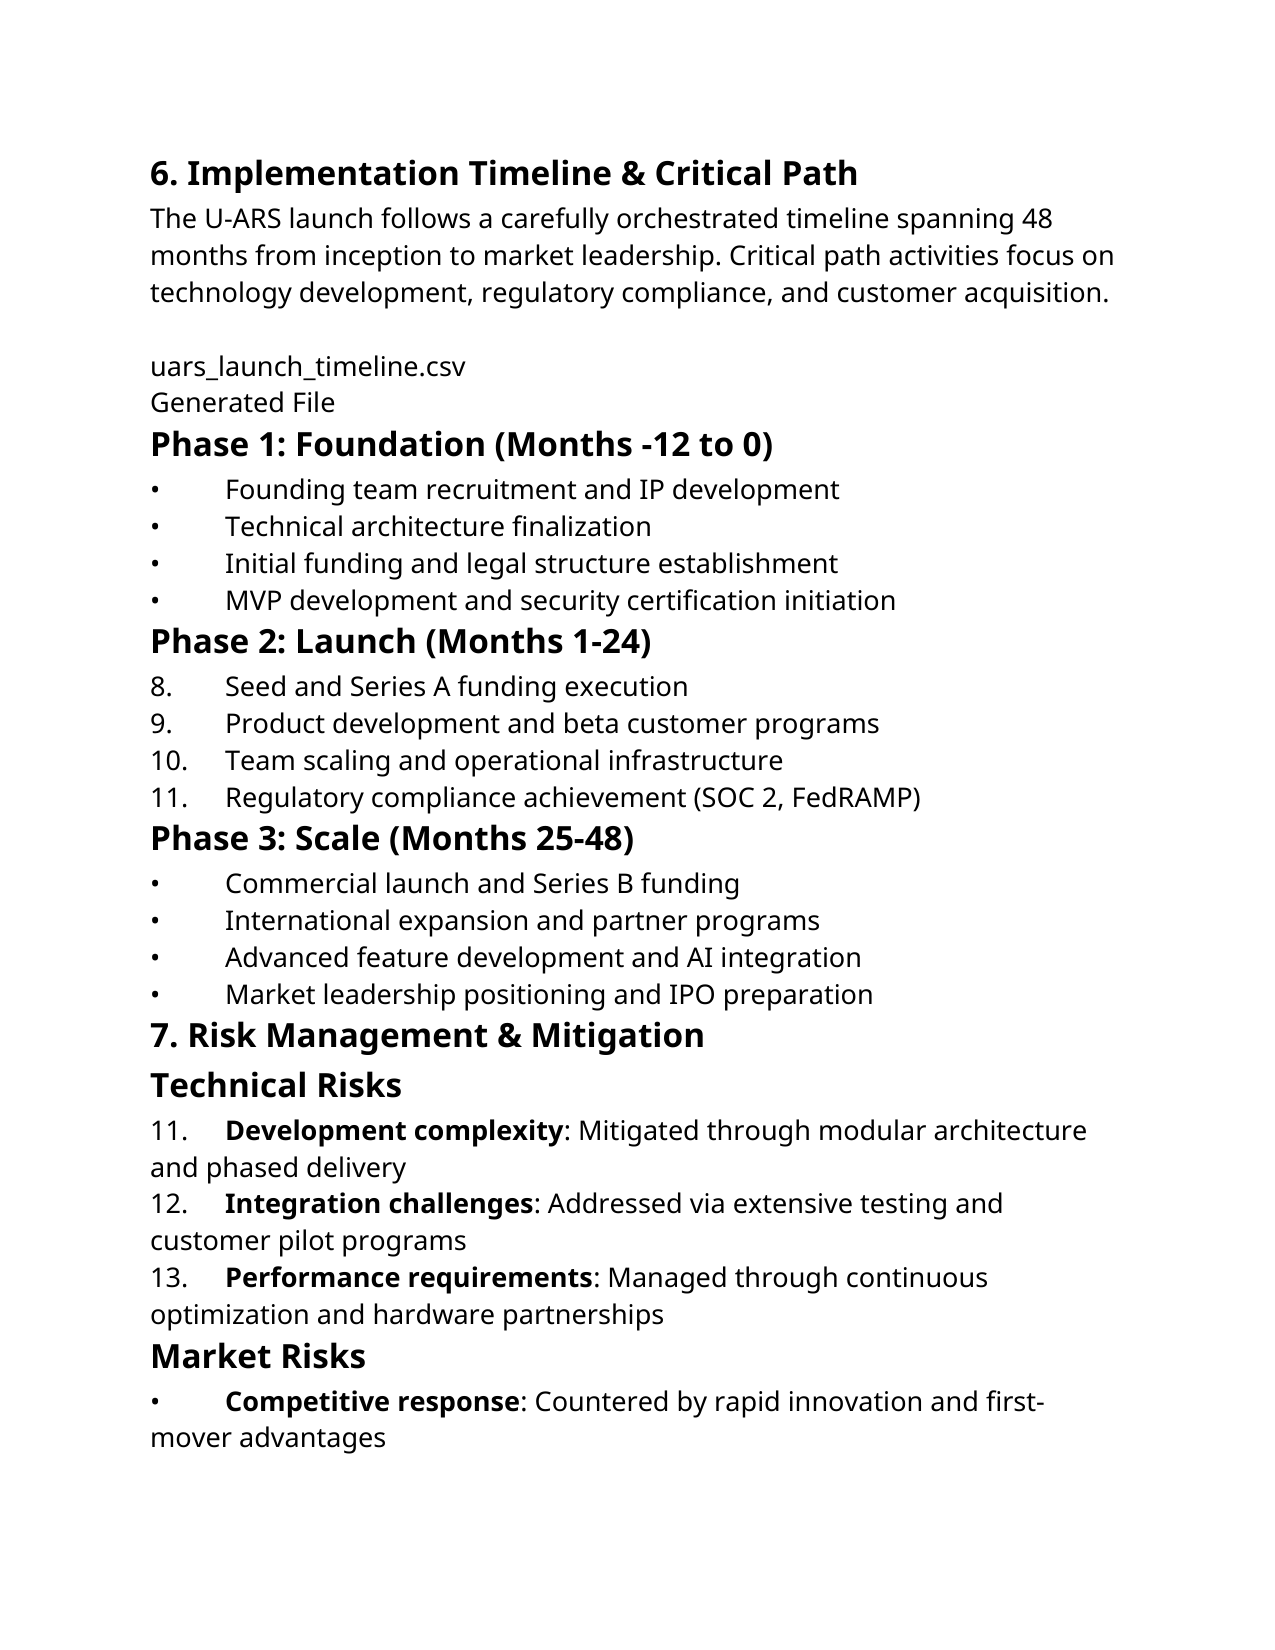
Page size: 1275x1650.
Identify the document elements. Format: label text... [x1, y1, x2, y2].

list Founding team recruitment and IP development [150, 470, 1125, 507]
list Competitive response: Countered by rapid innovation and first-mover advantages [150, 1382, 1125, 1456]
list Initial funding and legal structure establishment [150, 544, 1125, 581]
text Phase 2: Launch (Months 1-24) [150, 618, 1125, 663]
list Technical architecture finalization [150, 507, 1125, 544]
text 6. Implementation Timeline & Critical Path [150, 150, 1125, 195]
list Product development and beta customer programs [150, 704, 1125, 741]
list Market leadership positioning and IPO preparation [150, 975, 1125, 1012]
list Performance requirements: Managed through continuous optimization and hardware partnerships [150, 1259, 1125, 1332]
text Generated File [150, 384, 1125, 421]
text Phase 3: Scale (Months 25-48) [150, 815, 1125, 860]
list Integration challenges: Addressed via extensive testing and customer pilot programs [150, 1185, 1125, 1259]
list Seed and Series A funding execution [150, 667, 1125, 704]
text Phase 1: Foundation (Months -12 to 0) [150, 421, 1125, 466]
list Team scaling and operational infrastructure [150, 741, 1125, 778]
text Technical Risks [150, 1062, 1125, 1107]
list MVP development and security certification initiation [150, 581, 1125, 618]
list Advanced feature development and AI integration [150, 938, 1125, 975]
list Regulatory compliance achievement (SOC 2, FedRAMP) [150, 778, 1125, 815]
text uars_launch_timeline.csv [150, 347, 1125, 384]
list Commercial launch and Series B funding [150, 864, 1125, 901]
text The U-ARS launch follows a carefully orchestrated timeline spanning 48 months from inception to market leadership. Critical path activities focus on technology development, regulatory compliance, and customer acquisition. [150, 199, 1125, 310]
text 7. Risk Management & Mitigation [150, 1012, 1125, 1057]
list Development complexity: Mitigated through modular architecture and phased delivery [150, 1111, 1125, 1185]
text Market Risks [150, 1332, 1125, 1378]
list International expansion and partner programs [150, 901, 1125, 938]
